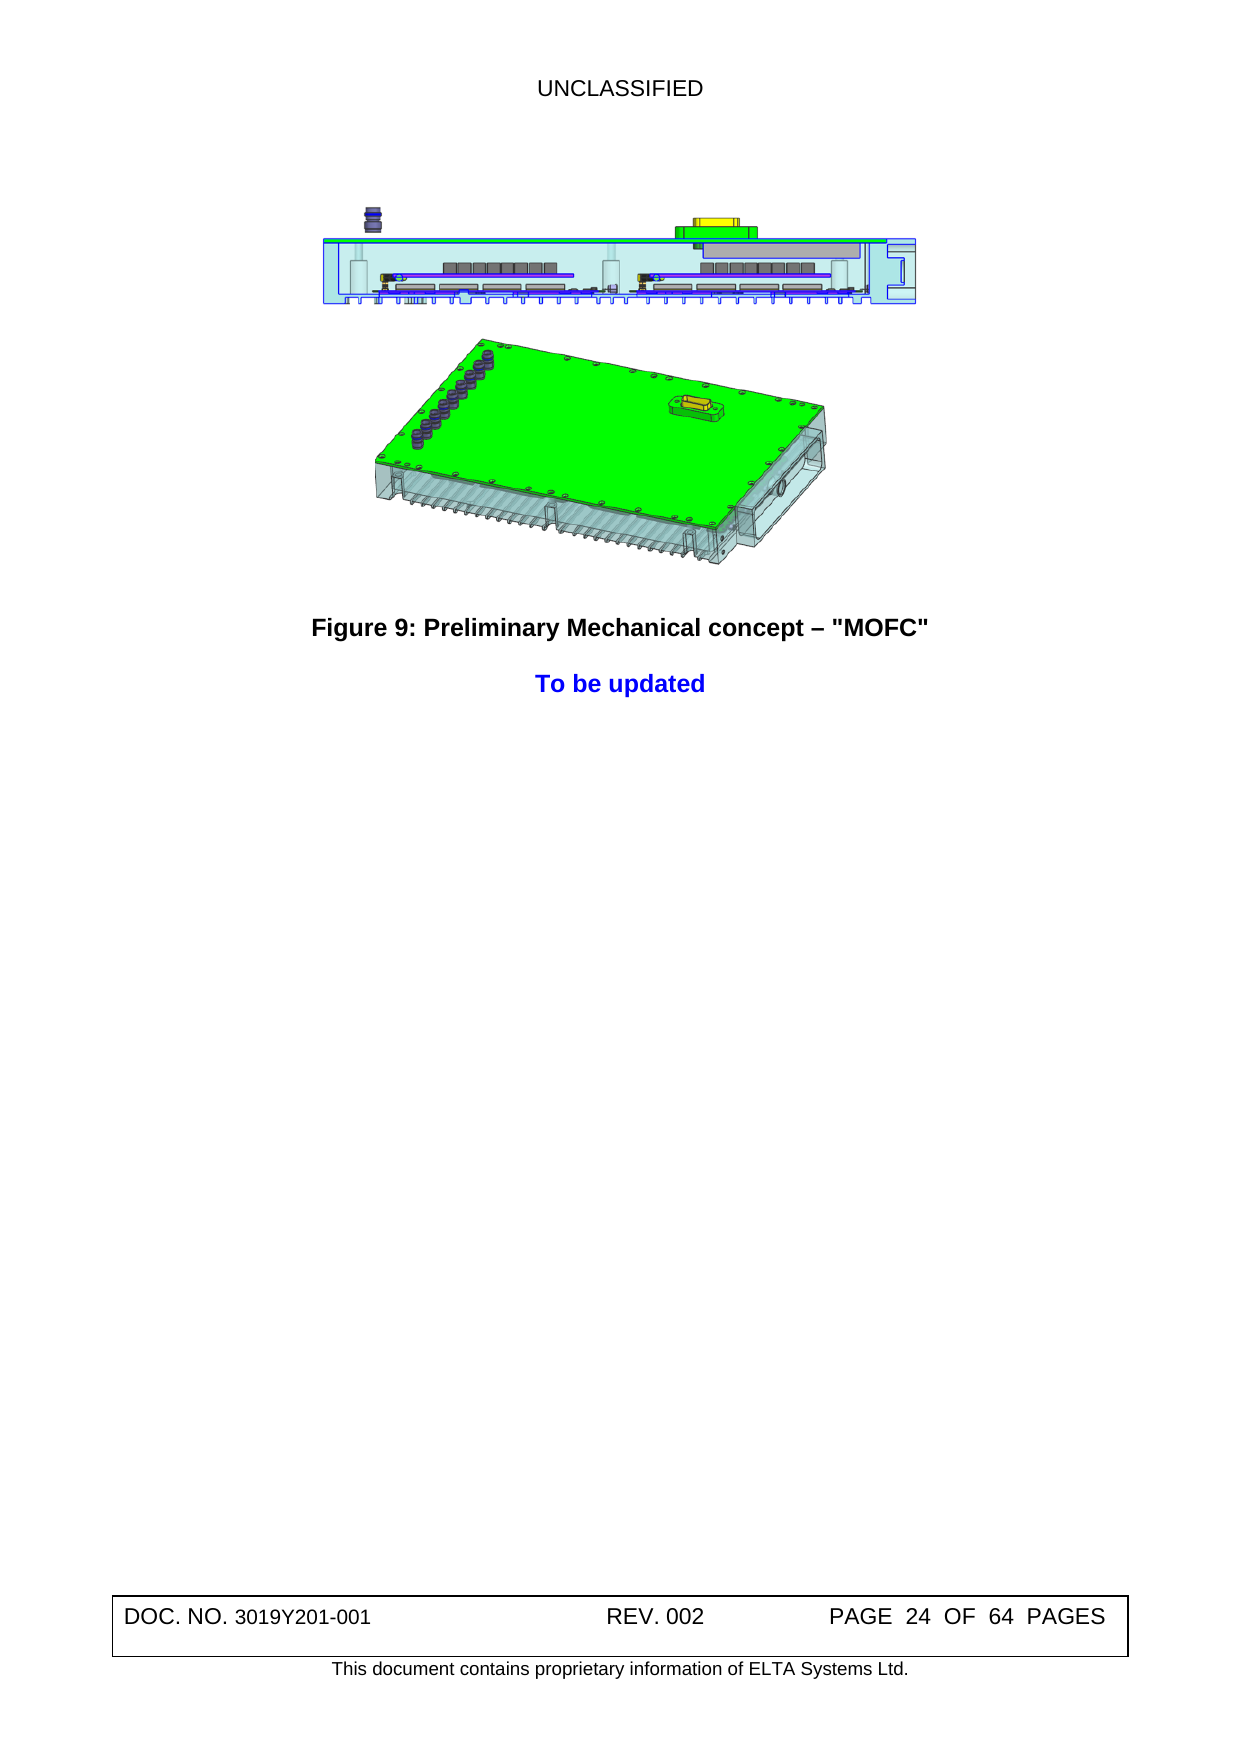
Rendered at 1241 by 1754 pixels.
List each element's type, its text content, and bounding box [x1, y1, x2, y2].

text Figure 9: Preliminary Mechanical concept – "MOFC" [75, 613, 1165, 642]
text To be updated [75, 669, 1165, 698]
picture [260, 183, 980, 588]
